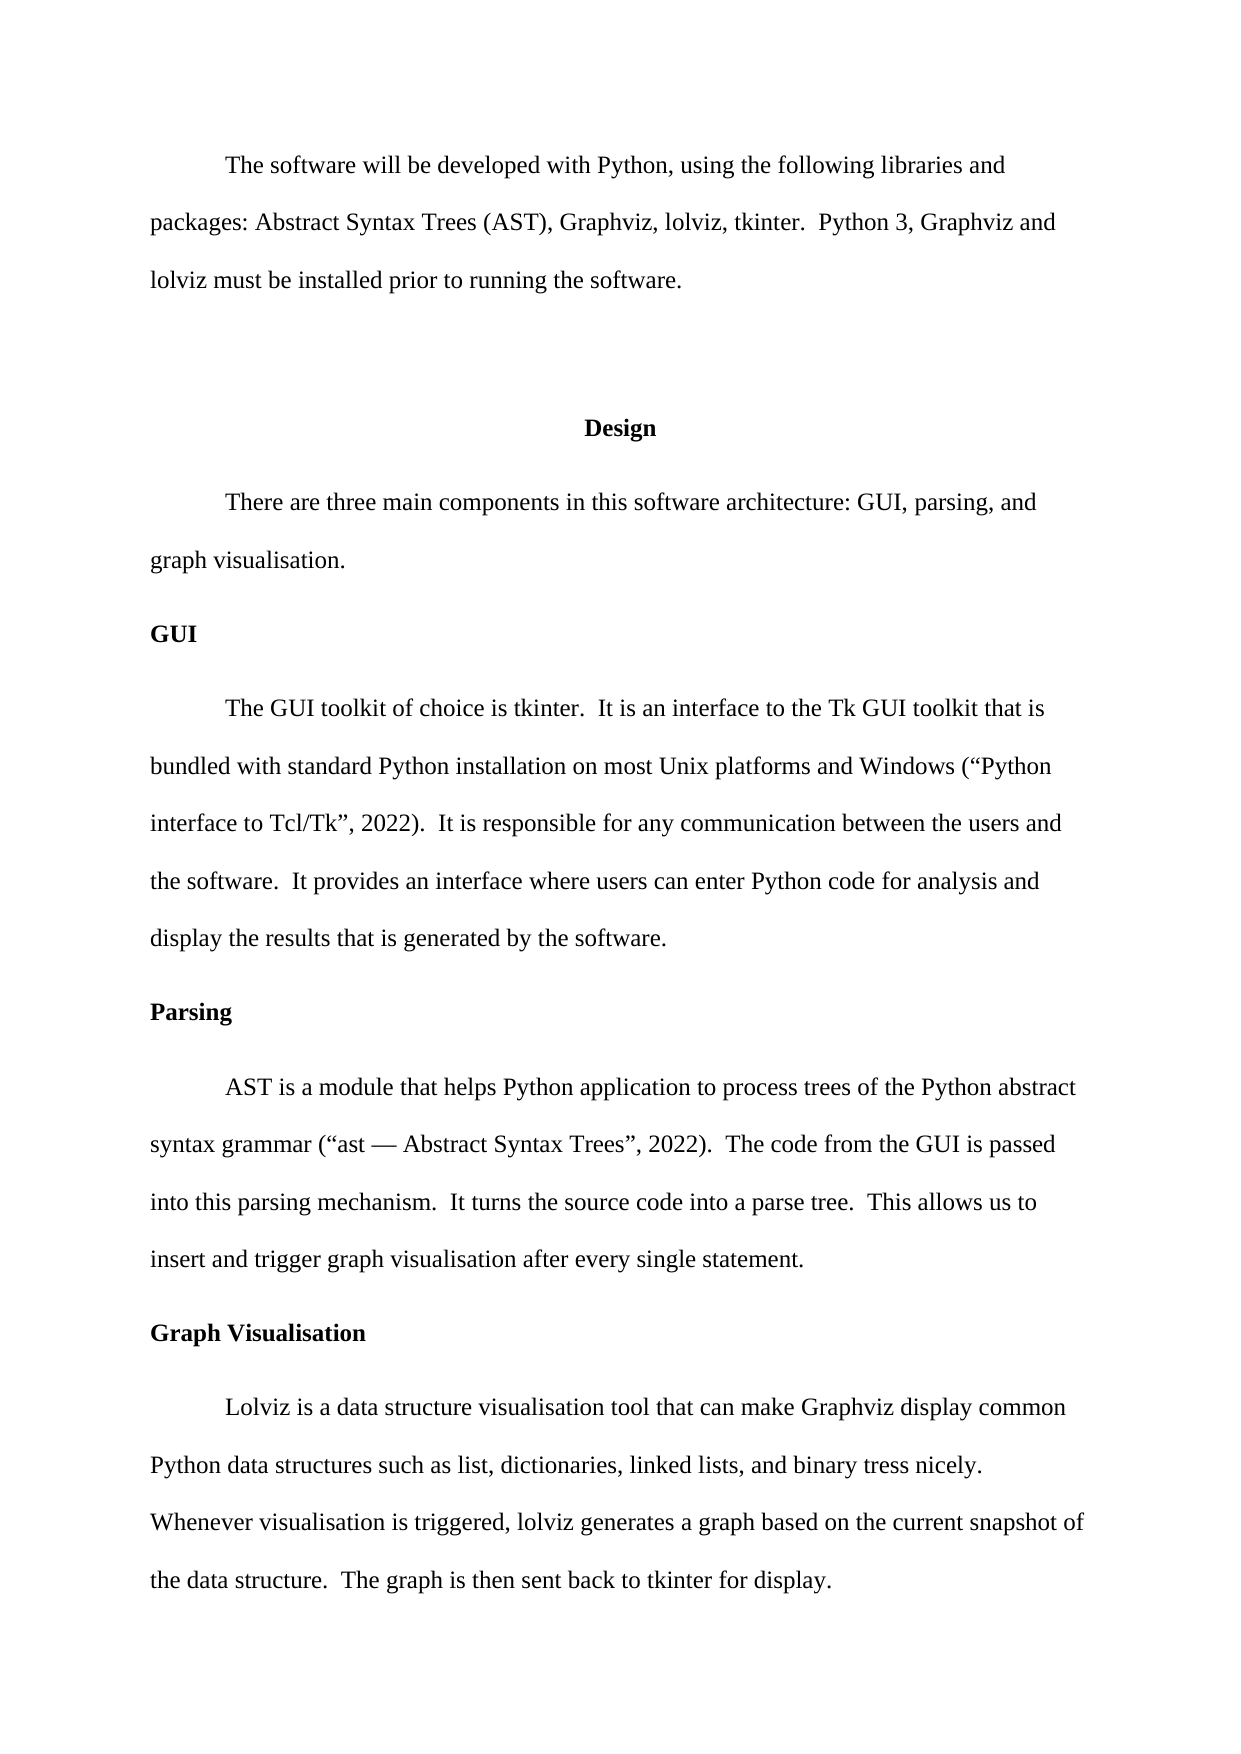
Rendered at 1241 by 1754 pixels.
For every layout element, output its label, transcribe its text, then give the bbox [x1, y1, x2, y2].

text GUI [150, 619, 1090, 648]
text Parsing [150, 997, 1090, 1026]
text Graph Visualisation [150, 1318, 1090, 1347]
text There are three main components in this software architecture: GUI, parsing, and graph visualisation. [150, 487, 1090, 574]
text The GUI toolkit of choice is tkinter. It is an interface to the Tk GUI toolkit that is bundled with standard Python installation on most Unix platforms and Windows (“Python interface to Tcl/Tk”, 2022). It is responsible for any communication between the users and the software. It provides an interface where users can enter Python code for analysis and display the results that is generated by the software. [150, 693, 1090, 952]
text Design [150, 413, 1090, 442]
text AST is a module that helps Python application to process trees of the Python abstract syntax grammar (“ast — Abstract Syntax Trees”, 2022). The code from the GUI is passed into this parsing mechanism. It turns the source code into a parse tree. This allows us to insert and trigger graph visualisation after every single statement. [150, 1072, 1090, 1273]
text The software will be developed with Python, using the following libraries and packages: Abstract Syntax Trees (AST), Graphviz, lolviz, tkinter. Python 3, Graphviz and lolviz must be installed prior to running the software. [150, 150, 1090, 294]
text Lolviz is a data structure visualisation tool that can make Graphviz display common Python data structures such as list, dictionaries, linked lists, and binary tress nicely. Whenever visualisation is triggered, lolviz generates a graph based on the current snapshot of the data structure. The graph is then sent back to tkinter for display. [150, 1392, 1090, 1594]
